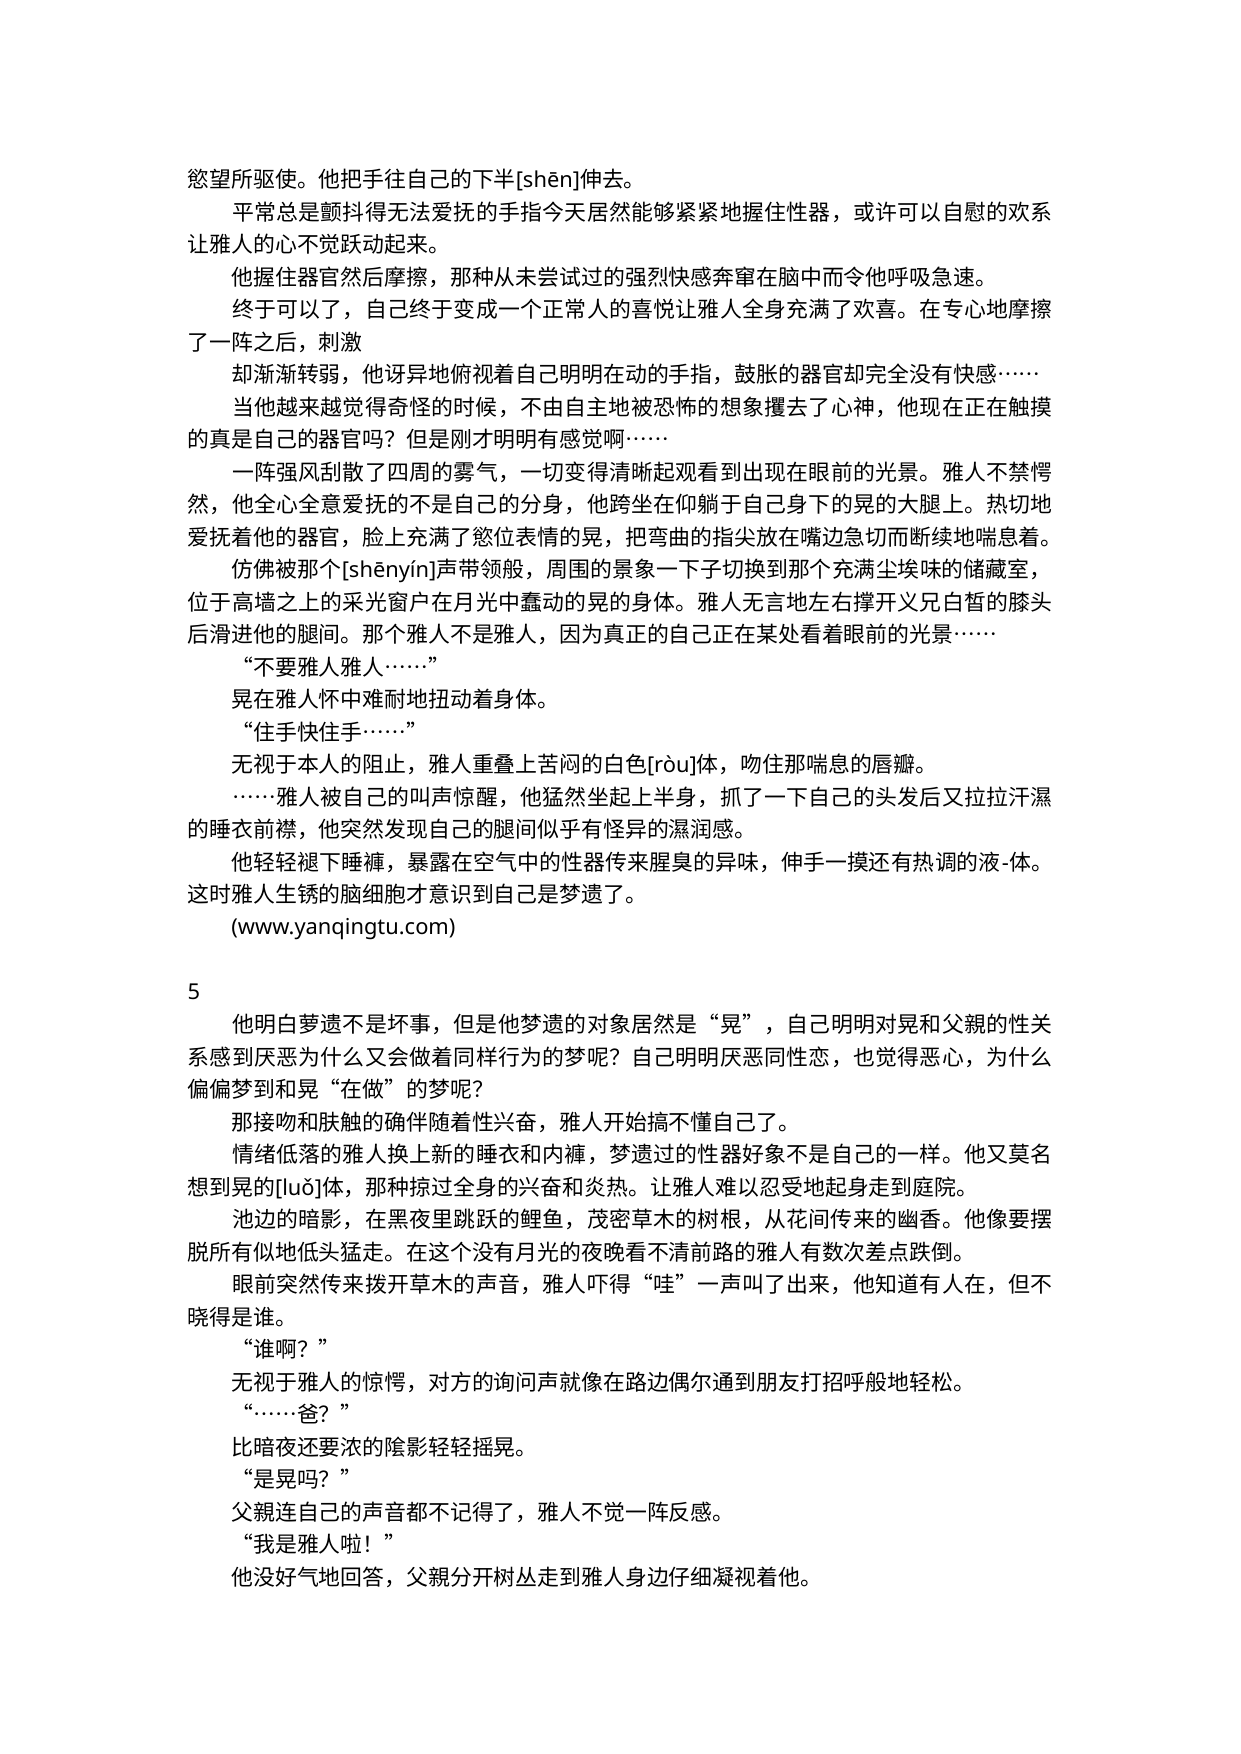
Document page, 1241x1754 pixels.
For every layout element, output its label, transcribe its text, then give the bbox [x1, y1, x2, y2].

text 5 [187, 974, 1053, 1007]
text (www.yanqingtu.com) [187, 909, 1053, 942]
text 他轻轻褪下睡褲，暴露在空气中的性器传来腥臭的异味，伸手一摸还有热调的液-体。这时雅人生锈的脑细胞才意识到自己是梦遗了。 [187, 844, 1053, 909]
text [187, 1007, 1053, 1592]
text ……雅人被自己的叫声惊醒，他猛然坐起上半身，抓了一下自己的头发后又拉拉汗濕的睡衣前襟，他突然发现自己的腿间似乎有怪异的濕润感。 [187, 779, 1053, 844]
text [187, 162, 1053, 779]
